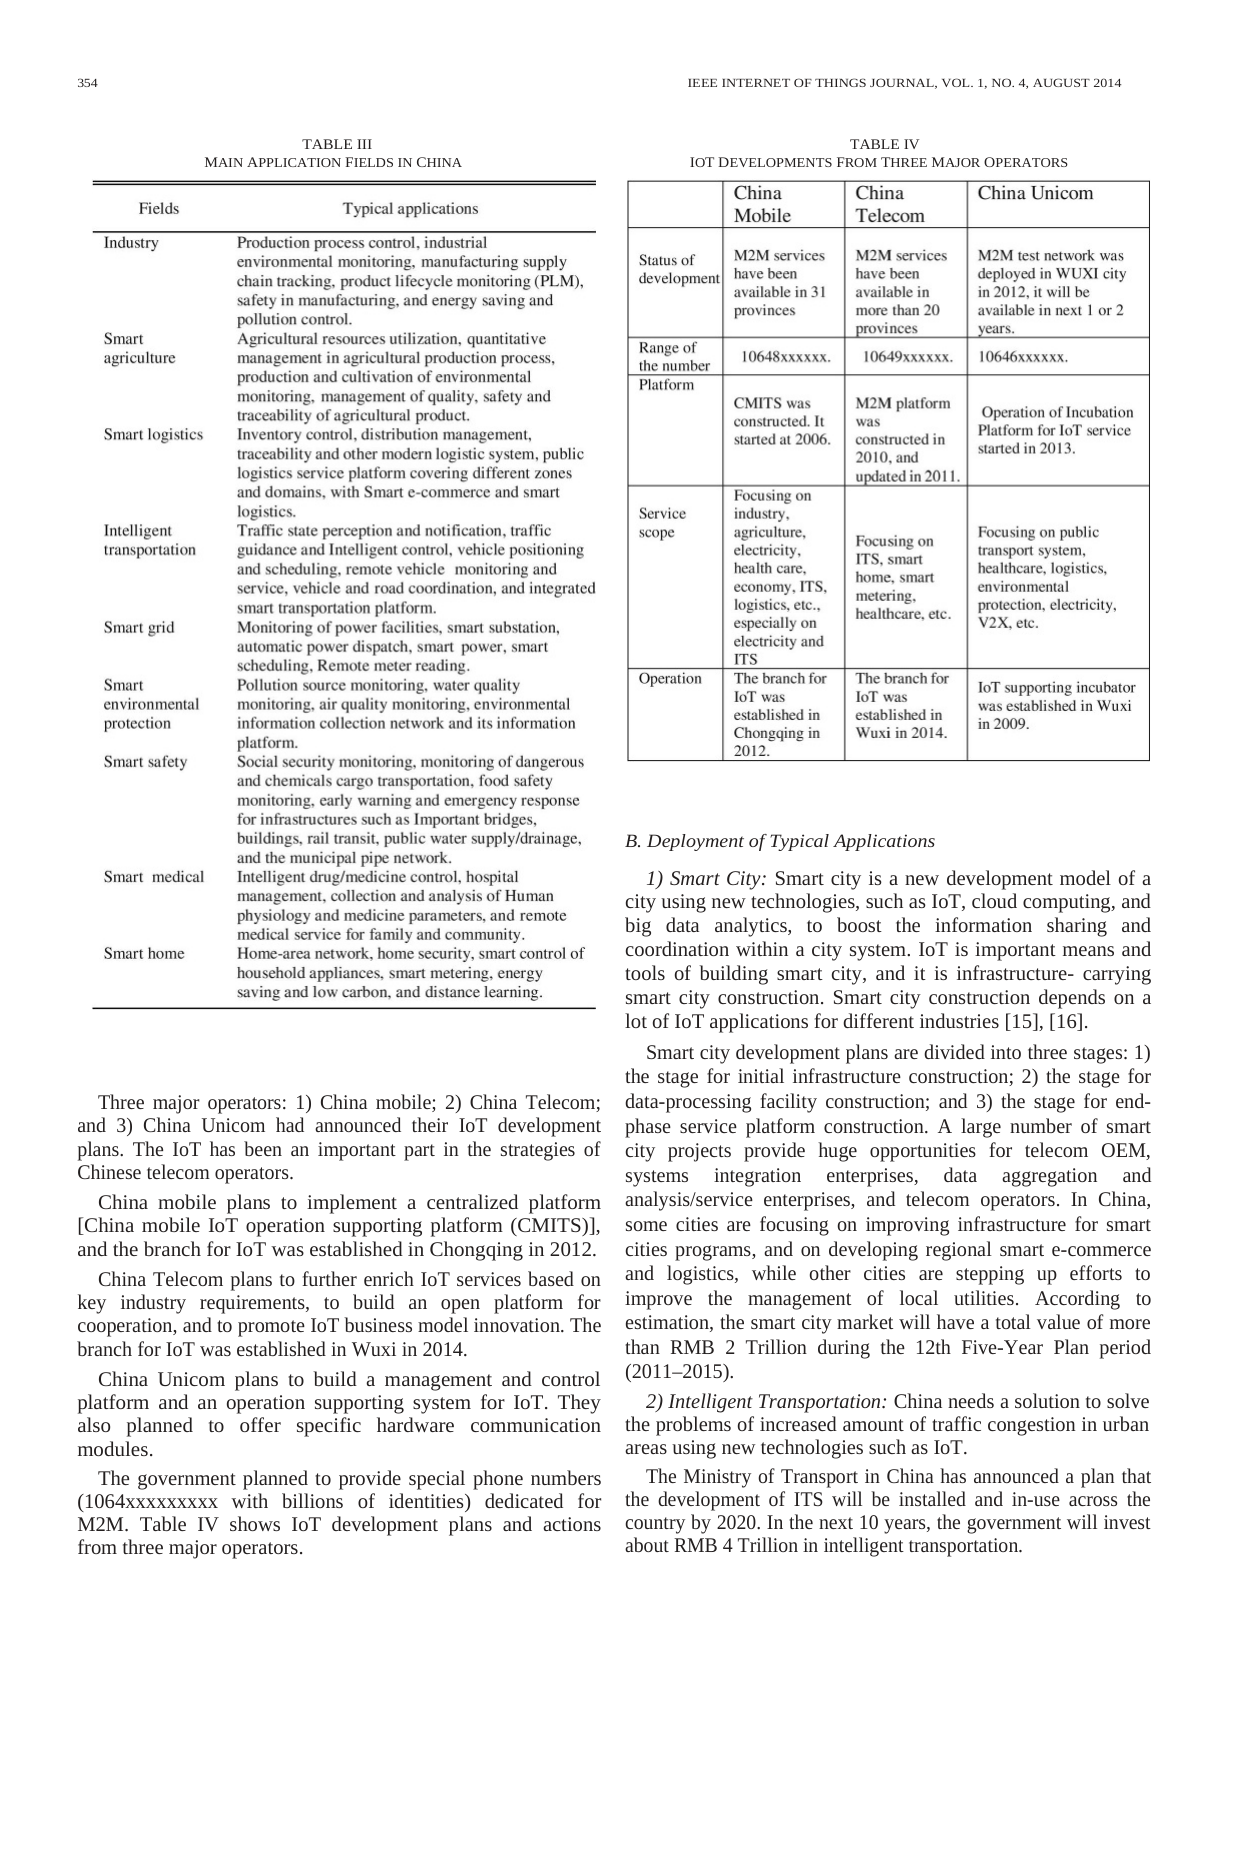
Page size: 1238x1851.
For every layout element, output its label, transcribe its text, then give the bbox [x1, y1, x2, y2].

text The Ministry of Transport in China has announced a plan that the development of ITS will be installed and in-use across the country by 2020. In the next 10 years, the government will invest about RMB 4 Trillion in intelligent transportation. [625, 1465, 1152, 1557]
picture [91, 178, 596, 1010]
text 1) Smart City: Smart city is a new development model of a city using new technologies, such as IoT, cloud computing, and big data analytics, to boost the information sharing and coordination within a city system. IoT is important means and tools of building smart city, and it is infrastructure- carrying smart city construction. Smart city construction depends on a lot of IoT applications for different industries [15], [16]. [625, 866, 1152, 1033]
text China Unicom plans to build a management and control platform and an operation supporting system for IoT. They also planned to offer specific hardware communication modules. [77, 1367, 602, 1461]
text TABLE III [302, 137, 379, 152]
text China mobile plans to implement a centralized platform [China mobile IoT operation supporting platform (CMITS)], and the branch for IoT was established in Chongqing in 2012. [77, 1191, 602, 1261]
text B. Deployment of Typical Applications [625, 832, 960, 851]
text MAIN APPLICATION FIELDS IN CHINA [204, 156, 477, 170]
picture [627, 178, 1150, 762]
text IOT DEVELOPMENTS FROM THREE MAJOR OPERATORS [689, 156, 1087, 170]
text Three major operators: 1) China mobile; 2) China Telecom; and 3) China Unicom had announced their IoT development plans. The IoT has been an important part in the strategies of Chinese telecom operators. [77, 1091, 602, 1184]
text China Telecom plans to further enrich IoT services based on key industry requirements, to build an open platform for cooperation, and to promote IoT business model innovation. The branch for IoT was established in Wuxi in 2014. [77, 1267, 602, 1361]
text Smart city development plans are divided into three stages: 1) the stage for initial infrastructure construction; 2) the stage for data-processing facility construction; and 3) the stage for end-phase service platform construction. A large number of smart city projects provide huge opportunities for telecom OEM, systems integration enterprises, data aggregation and analysis/service enterprises, and telecom operators. In China, some cities are focusing on improving infrastructure for smart cities programs, and on developing regional smart e-commerce and logistics, while other cities are stepping up efforts to improve the management of local utilities. According to estimation, the smart city market will have a total value of more than RMB 2 Trillion during the 12th Five-Year Plan period (2011–2015). [625, 1040, 1152, 1384]
text 2) Intelligent Transportation: China needs a solution to solve the problems of increased amount of traffic congestion in urban areas using new technologies such as IoT. [625, 1390, 1150, 1459]
text The government planned to provide special phone numbers (1064xxxxxxxxx with billions of identities) dedicated for M2M. Table IV shows IoT development plans and actions from three major operators. [77, 1467, 602, 1559]
text TABLE IV [850, 137, 927, 152]
